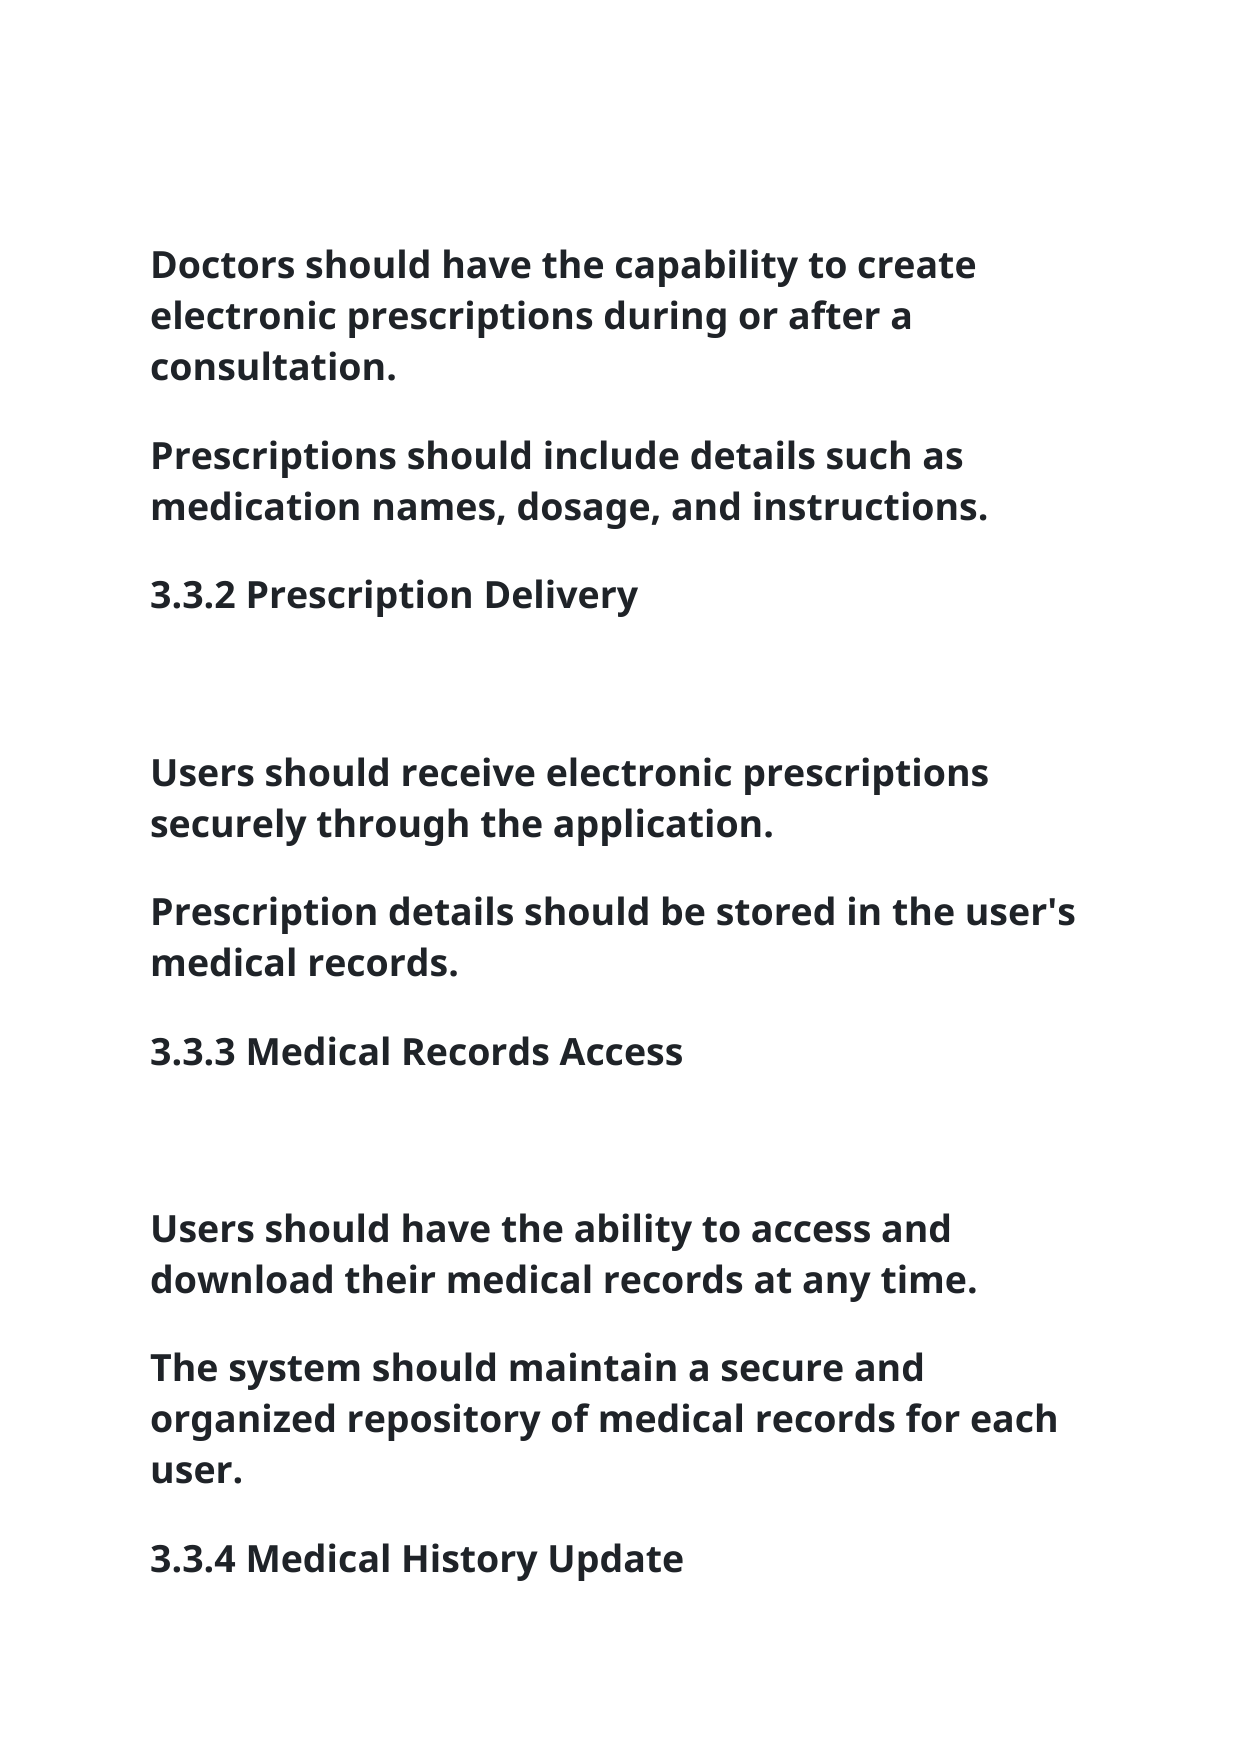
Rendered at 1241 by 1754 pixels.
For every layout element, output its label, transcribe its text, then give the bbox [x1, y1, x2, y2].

text Prescription details should be stored in the user's medical records. [150, 885, 1090, 987]
text 3.3.3 Medical Records Access [150, 1025, 1090, 1076]
text Users should have the ability to access and download their medical records at any time. [150, 1202, 1090, 1304]
text 3.3.4 Medical History Update [150, 1532, 1090, 1583]
text 3.3.2 Prescription Delivery [150, 569, 1090, 620]
text Prescriptions should include details such as medication names, dosage, and instructions. [150, 429, 1090, 531]
text Users should receive electronic prescriptions securely through the application. [150, 746, 1090, 848]
text Doctors should have the capability to create electronic prescriptions during or after a consultation. [150, 238, 1090, 392]
text The system should maintain a secure and organized repository of medical records for each user. [150, 1342, 1090, 1495]
